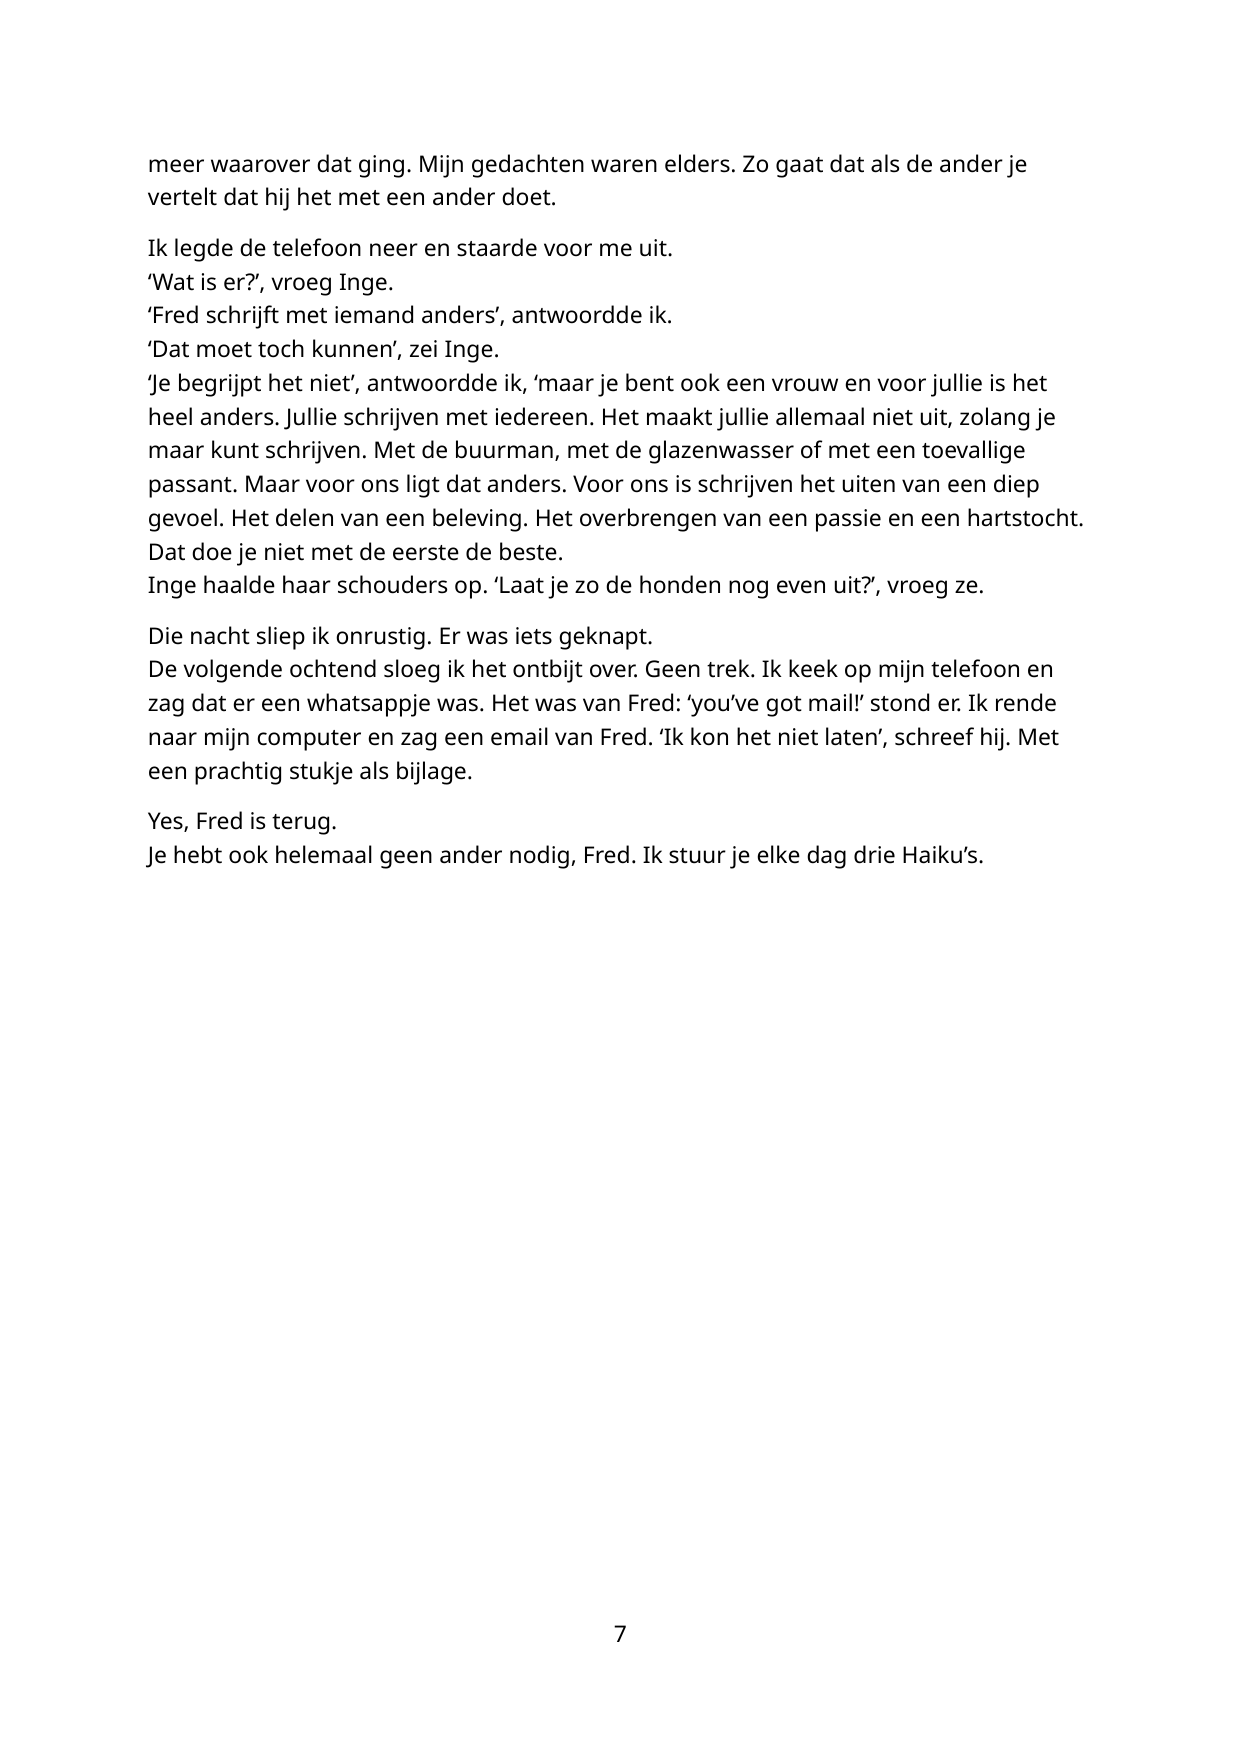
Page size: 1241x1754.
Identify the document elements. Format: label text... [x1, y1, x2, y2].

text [148, 148, 1093, 213]
text Die nacht sliep ik onrustig. Er was iets geknapt. De volgende ochtend sloeg ik het ontbijt over. Geen trek. Ik keek op mijn telefoon en zag dat er een whatsappje was. Het was van Fred: ‘you’ve got mail!’ stond er. Ik rende naar mijn computer en zag een email van Fred. ‘Ik kon het niet laten’, schreef hij. Met een prachtig stukje als bijlage. [148, 620, 1093, 786]
text Yes, Fred is terug. Je hebt ook helemaal geen ander nodig, Fred. Ik stuur je elke dag drie Haiku’s. [148, 805, 1093, 870]
text Ik legde de telefoon neer en staarde voor me uit. ‘Wat is er?’, vroeg Inge. ‘Fred schrijft met iemand anders’, antwoordde ik. ‘Dat moet toch kunnen’, zei Inge. ‘Je begrijpt het niet’, antwoordde ik, ‘maar je bent ook een vrouw en voor jullie is het heel anders. Jullie schrijven met iedereen. Het maakt jullie allemaal niet uit, zolang je maar kunt schrijven. Met de buurman, met de glazenwasser of met een toevallige passant. Maar voor ons ligt dat anders. Voor ons is schrijven het uiten van een diep gevoel. Het delen van een beleving. Het overbrengen van een passie en een hartstocht. Dat doe je niet met de eerste de beste. Inge haalde haar schouders op. ‘Laat je zo de honden nog even uit?’, vroeg ze. [148, 232, 1093, 601]
